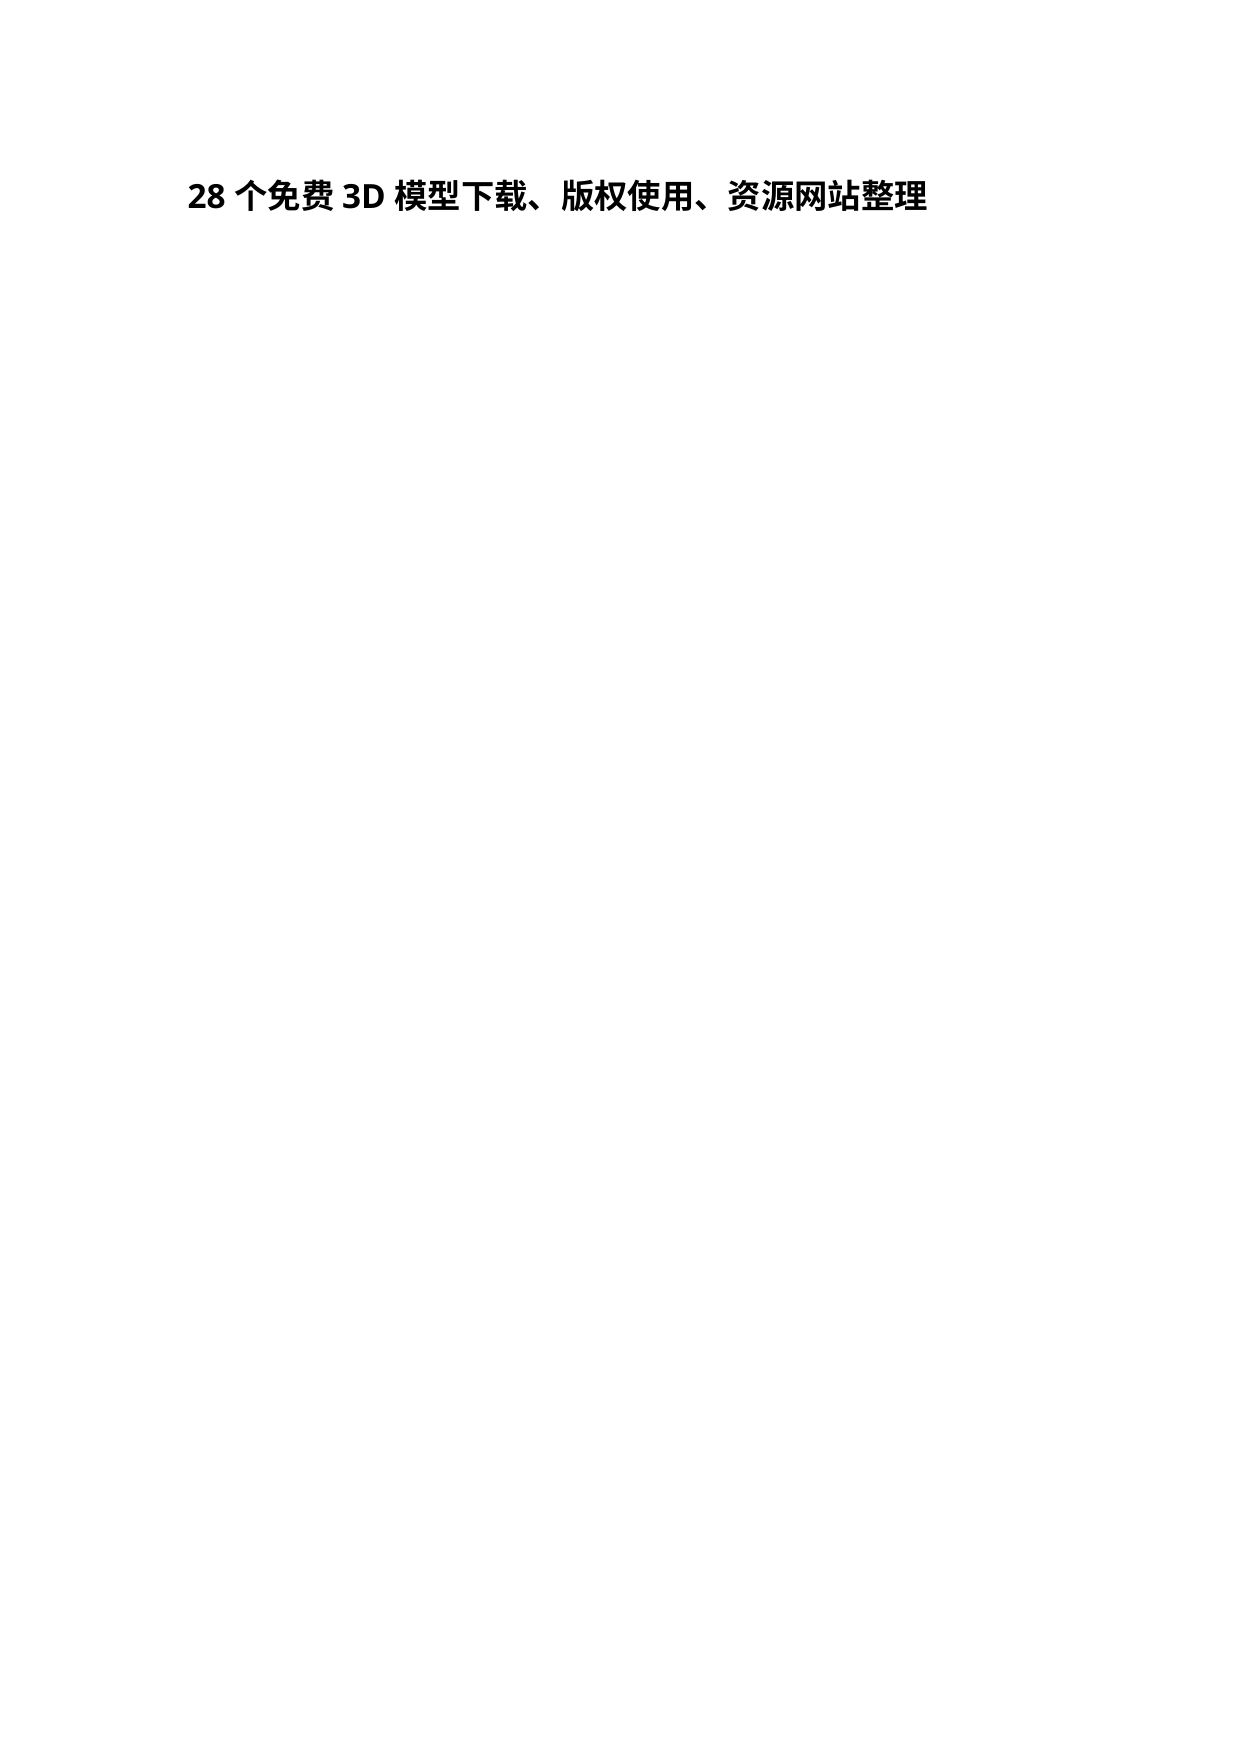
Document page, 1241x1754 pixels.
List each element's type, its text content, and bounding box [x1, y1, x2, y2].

subtitle 28 个免费 3D 模型下载、版权使用、资源网站整理 [187, 162, 1053, 227]
